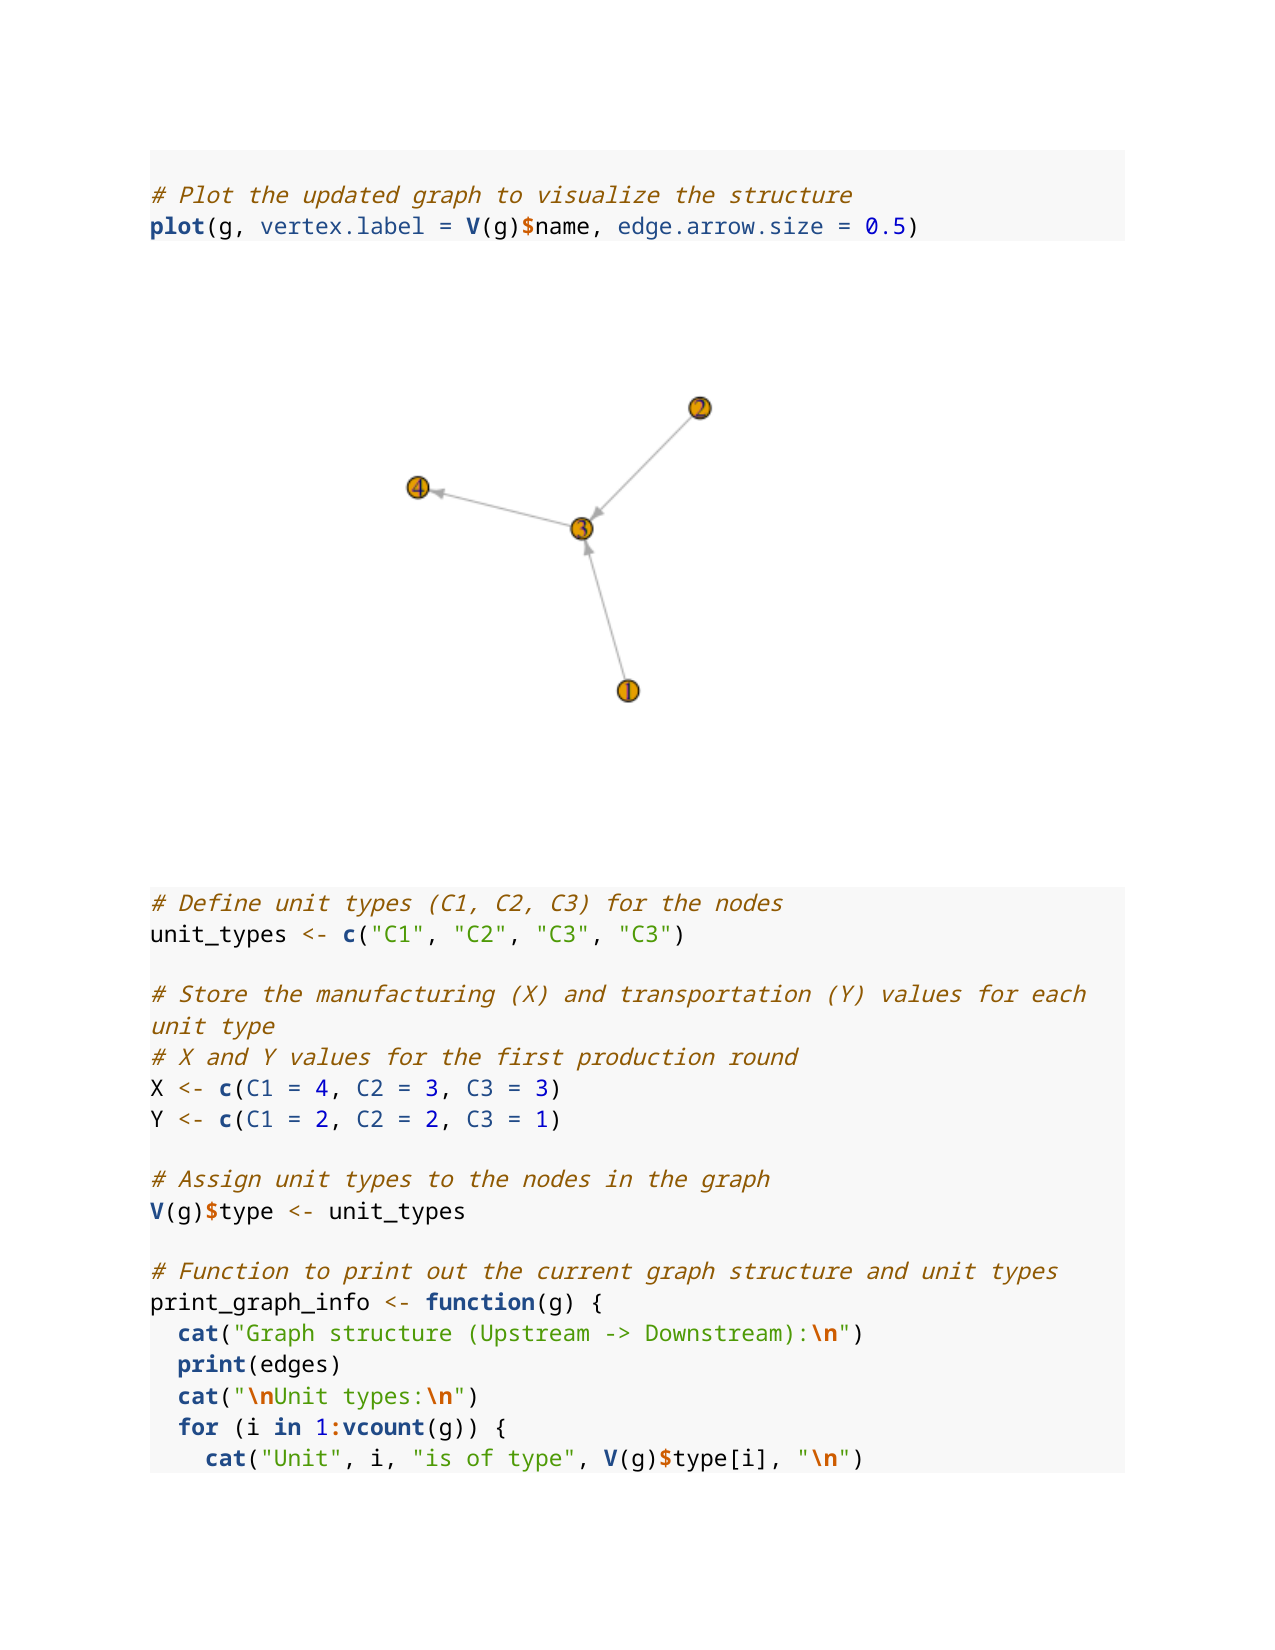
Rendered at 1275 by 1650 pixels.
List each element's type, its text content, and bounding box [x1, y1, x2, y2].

picture [150, 262, 908, 869]
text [150, 150, 1125, 241]
